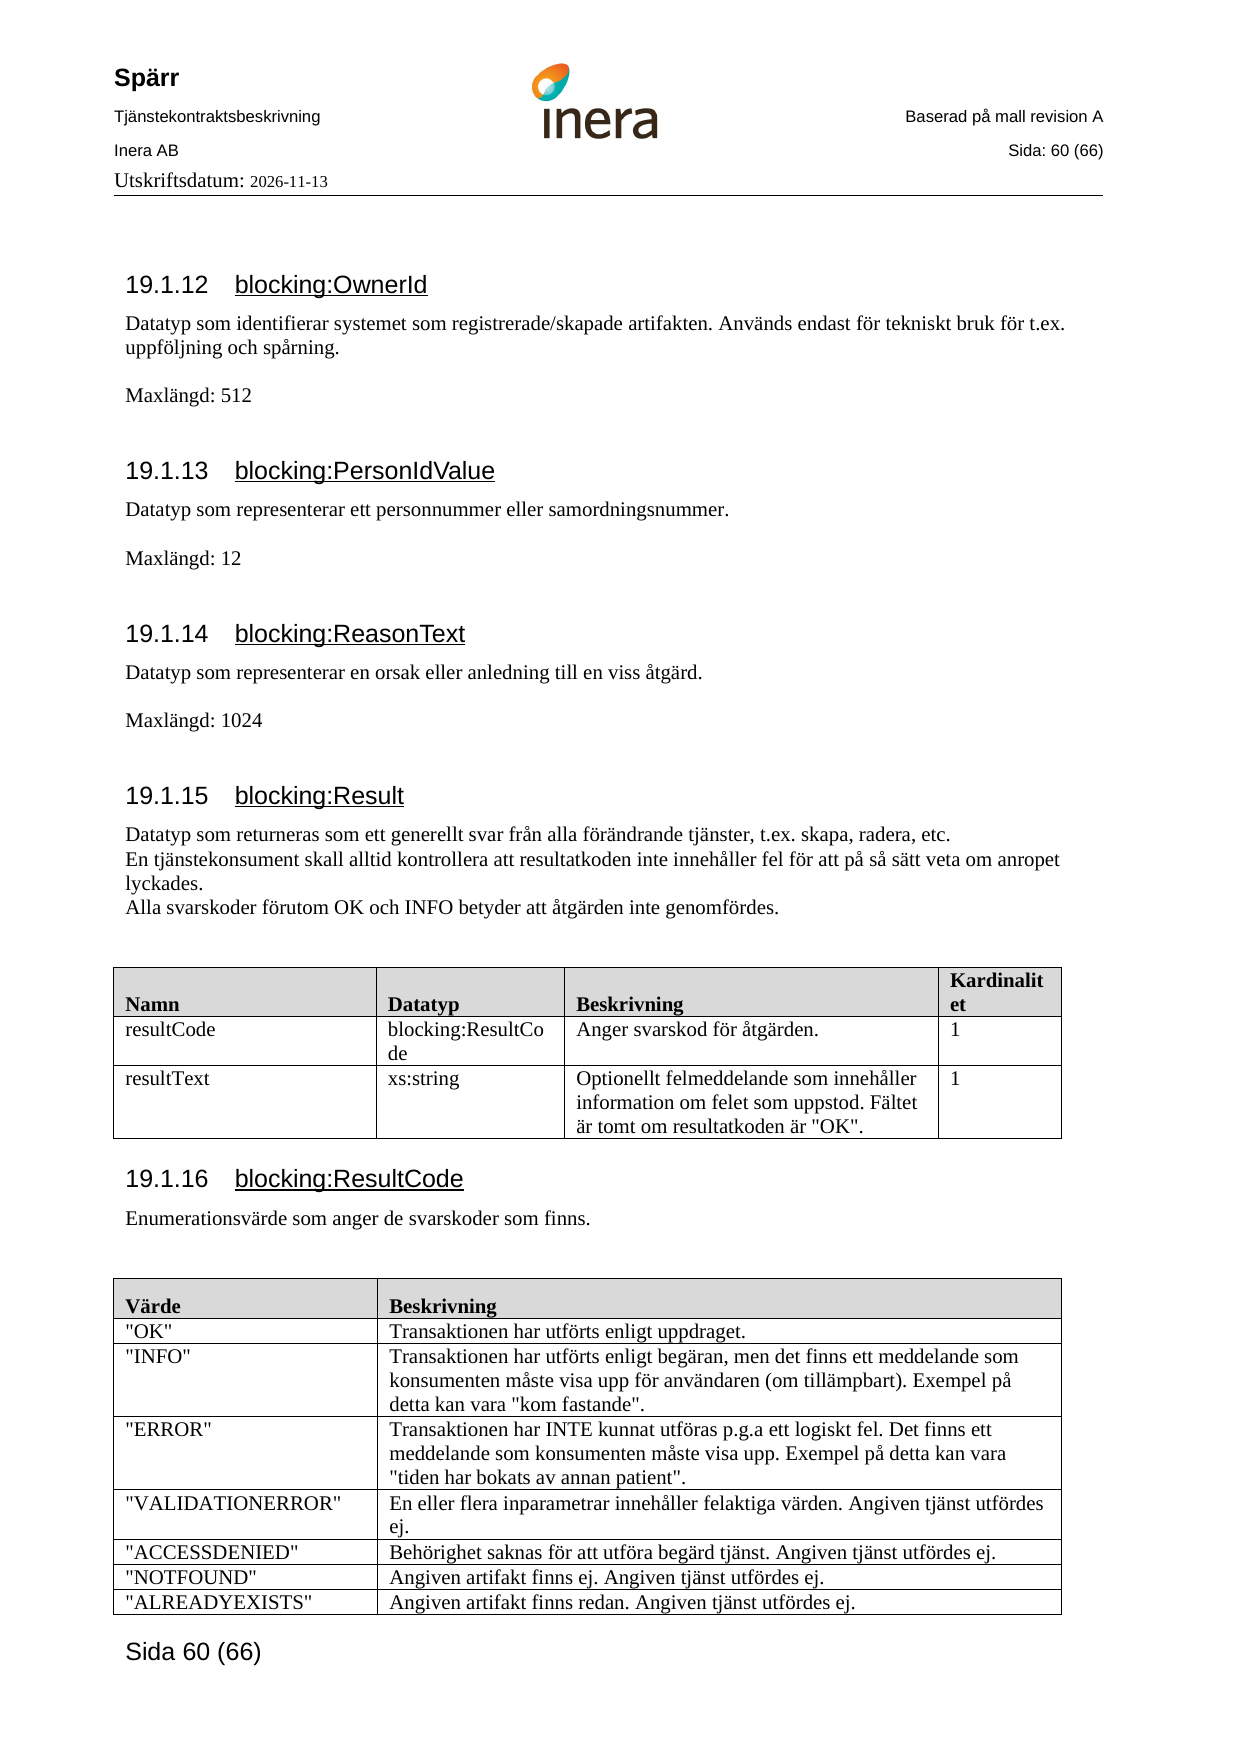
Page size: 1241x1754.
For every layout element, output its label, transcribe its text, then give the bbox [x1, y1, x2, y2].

text Datatyp som representerar ett personnummer eller samordningsnummer. [125, 497, 1115, 521]
table_cell 1 [939, 1066, 1061, 1138]
table_header Namn [114, 968, 376, 1016]
table_cell xs:string [377, 1066, 564, 1138]
text Datatyp som returneras som ett generellt svar från alla förändrande tjänster, t.ex. skapa, radera, etc. [125, 822, 1115, 846]
table_header Beskrivning [565, 968, 938, 1016]
table_header Värde [114, 1279, 377, 1318]
table_cell "ACCESSDENIED" [114, 1540, 377, 1564]
table_cell 1 [939, 1017, 1061, 1065]
subtitle blocking:PersonIdValue [125, 456, 1115, 485]
picture [439, 63, 777, 139]
subtitle blocking:OwnerId [125, 269, 1115, 298]
table_cell Transaktionen har utförts enligt uppdraget. [378, 1319, 1061, 1343]
text Datatyp som identifierar systemet som registrerade/skapade artifakten. Används endast för tekniskt bruk för t.ex. uppföljning och spårning. [125, 311, 1115, 359]
table_header Beskrivning [378, 1279, 1061, 1318]
table_cell "VALIDATIONERROR" [114, 1490, 377, 1538]
table_cell Transaktionen har INTE kunnat utföras p.g.a ett logiskt fel. Det finns ett meddelande som konsumenten måste visa upp. Exempel på detta kan vara "tiden har bokats av annan patient". [378, 1417, 1061, 1489]
table_header Kardinalitet [939, 968, 1061, 1016]
table_cell "OK" [114, 1319, 377, 1343]
table_cell resultCode [114, 1017, 376, 1065]
text En tjänstekonsument skall alltid kontrollera att resultatkoden inte innehåller fel för att på så sätt veta om anropet lyckades. [125, 846, 1115, 894]
table_cell Anger svarskod för åtgärden. [565, 1017, 938, 1065]
table_cell En eller flera inparametrar innehåller felaktiga värden. Angiven tjänst utfördes ej. [378, 1490, 1061, 1538]
table_cell "NOTFOUND" [114, 1565, 377, 1589]
text Maxlängd: 512 [125, 383, 1115, 407]
table_header Datatyp [377, 968, 564, 1016]
text Enumerationsvärde som anger de svarskoder som finns. [125, 1206, 1115, 1230]
table_cell Angiven artifakt finns redan. Angiven tjänst utfördes ej. [378, 1590, 1061, 1614]
text Maxlängd: 1024 [125, 708, 1115, 732]
subtitle blocking:Result [125, 781, 1115, 810]
table_cell Angiven artifakt finns ej. Angiven tjänst utfördes ej. [378, 1565, 1061, 1589]
table_cell Transaktionen har utförts enligt begäran, men det finns ett meddelande som konsumenten måste visa upp för användaren (om tillämpbart). Exempel på detta kan vara "kom fastande". [378, 1344, 1061, 1416]
table_cell "INFO" [114, 1344, 377, 1416]
text Maxlängd: 12 [125, 546, 1115, 569]
subtitle blocking:ReasonText [125, 619, 1115, 647]
text Alla svarskoder förutom OK och INFO betyder att åtgärden inte genomfördes. [125, 894, 1115, 919]
table_cell blocking:ResultCode [377, 1017, 564, 1065]
table_cell Optionellt felmeddelande som innehåller information om felet som uppstod. Fältet är tomt om resultatkoden är "OK". [565, 1066, 938, 1138]
table_cell "ALREADYEXISTS" [114, 1590, 377, 1614]
table_cell Behörighet saknas för att utföra begärd tjänst. Angiven tjänst utfördes ej. [378, 1540, 1061, 1564]
subtitle blocking:ResultCode [125, 1164, 1115, 1193]
table_cell resultText [114, 1066, 376, 1138]
text Datatyp som representerar en orsak eller anledning till en viss åtgärd. [125, 660, 1115, 684]
table_cell "ERROR" [114, 1417, 377, 1489]
